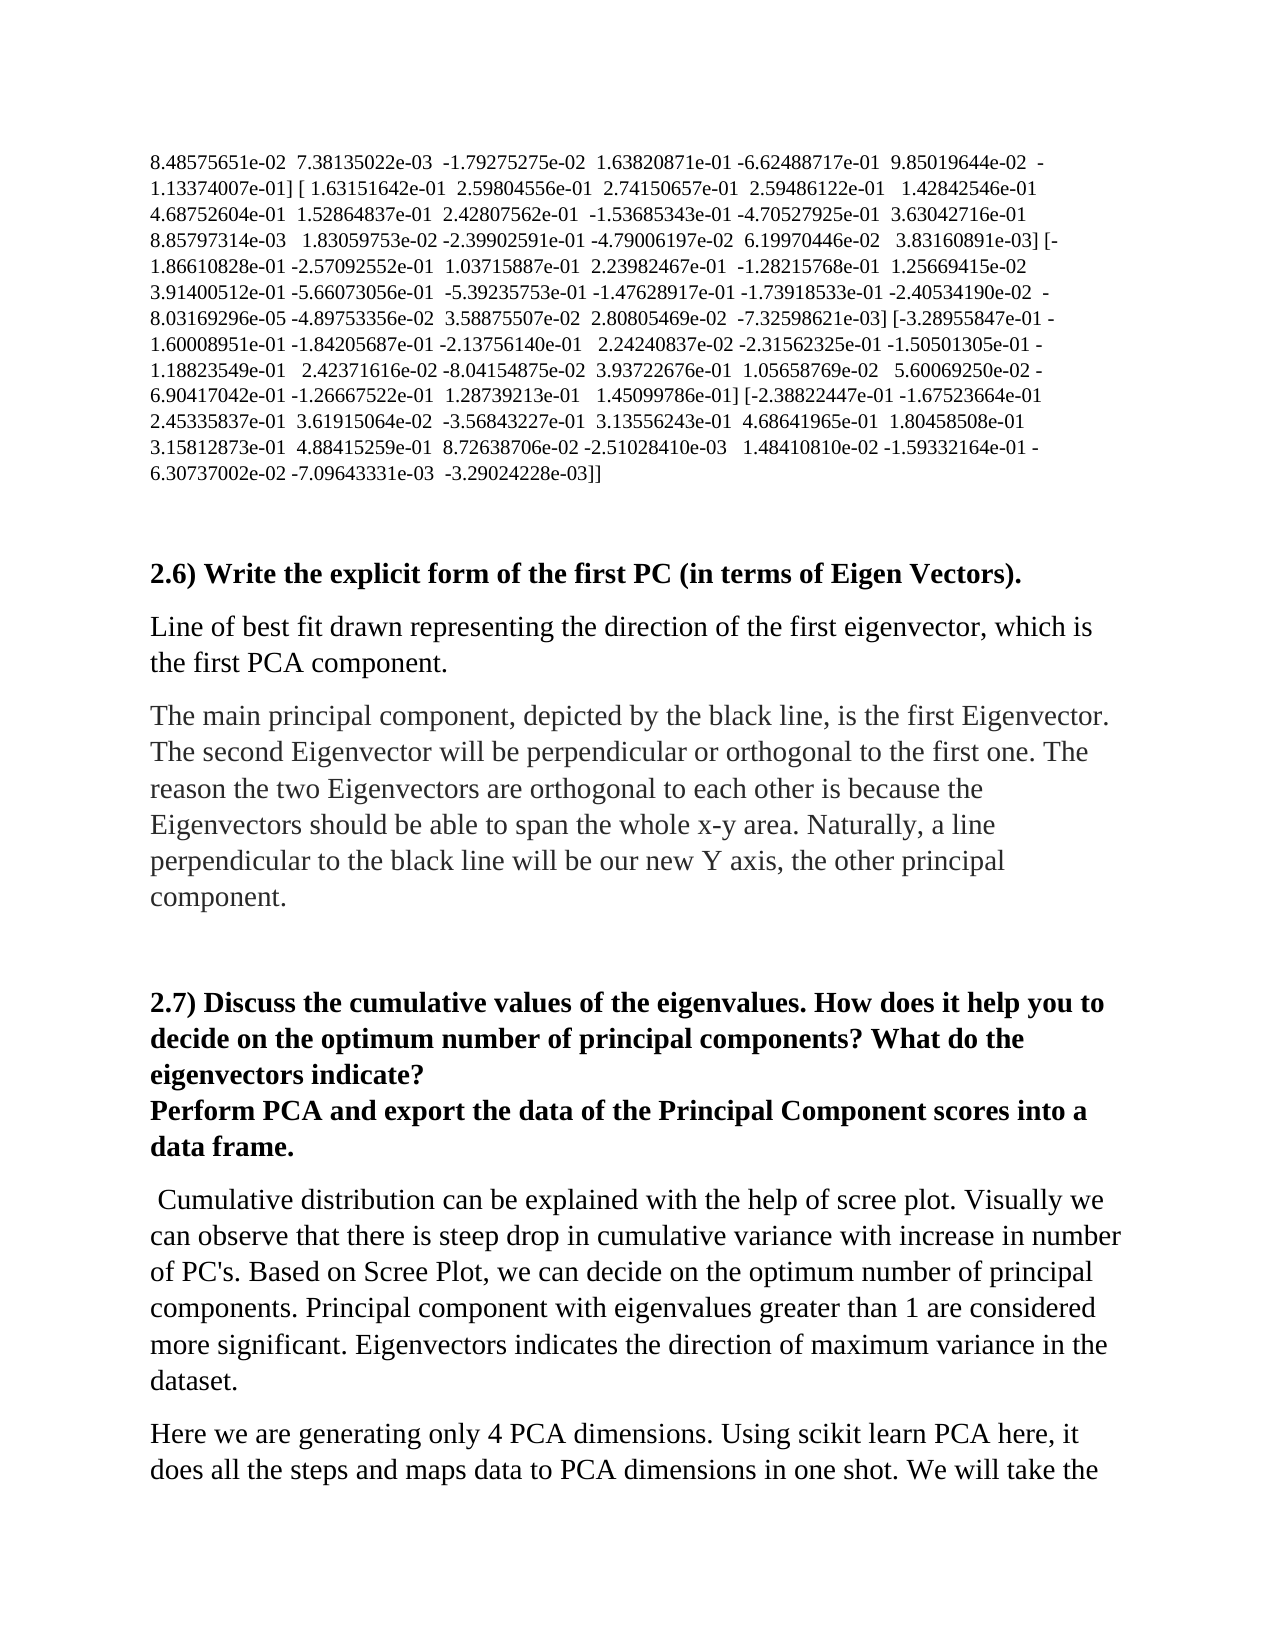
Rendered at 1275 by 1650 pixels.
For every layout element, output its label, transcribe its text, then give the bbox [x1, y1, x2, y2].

text The main principal component, depicted by the black line, is the first Eigenvector. The second Eigenvector will be perpendicular or orthogonal to the first one. The reason the two Eigenvectors are orthogonal to each other is because the Eigenvectors should be able to span the whole x-y area. Naturally, a line perpendicular to the black line will be our new Y axis, the other principal component. [150, 698, 1125, 913]
text Cumulative distribution can be explained with the help of scree plot. Visually we can observe that there is steep drop in cumulative variance with increase in number of PC's. Based on Scree Plot, we can decide on the optimum number of principal components. Principal component with eigenvalues greater than 1 are considered more significant. Eigenvectors indicates the direction of maximum variance in the dataset. [150, 1182, 1125, 1396]
text 2.6) Write the explicit form of the first PC (in terms of Eigen Vectors). [150, 557, 1125, 590]
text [150, 1416, 1125, 1485]
text 2.7) Discuss the cumulative values of the eigenvalues. How does it help you to decide on the optimum number of principal components? What do the eigenvectors indicate? Perform PCA and export the data of the Principal Component scores into a data frame. [150, 985, 1125, 1163]
text Line of best fit drawn representing the direction of the first eigenvector, which is the first PCA component. [150, 609, 1125, 679]
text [150, 150, 1125, 485]
